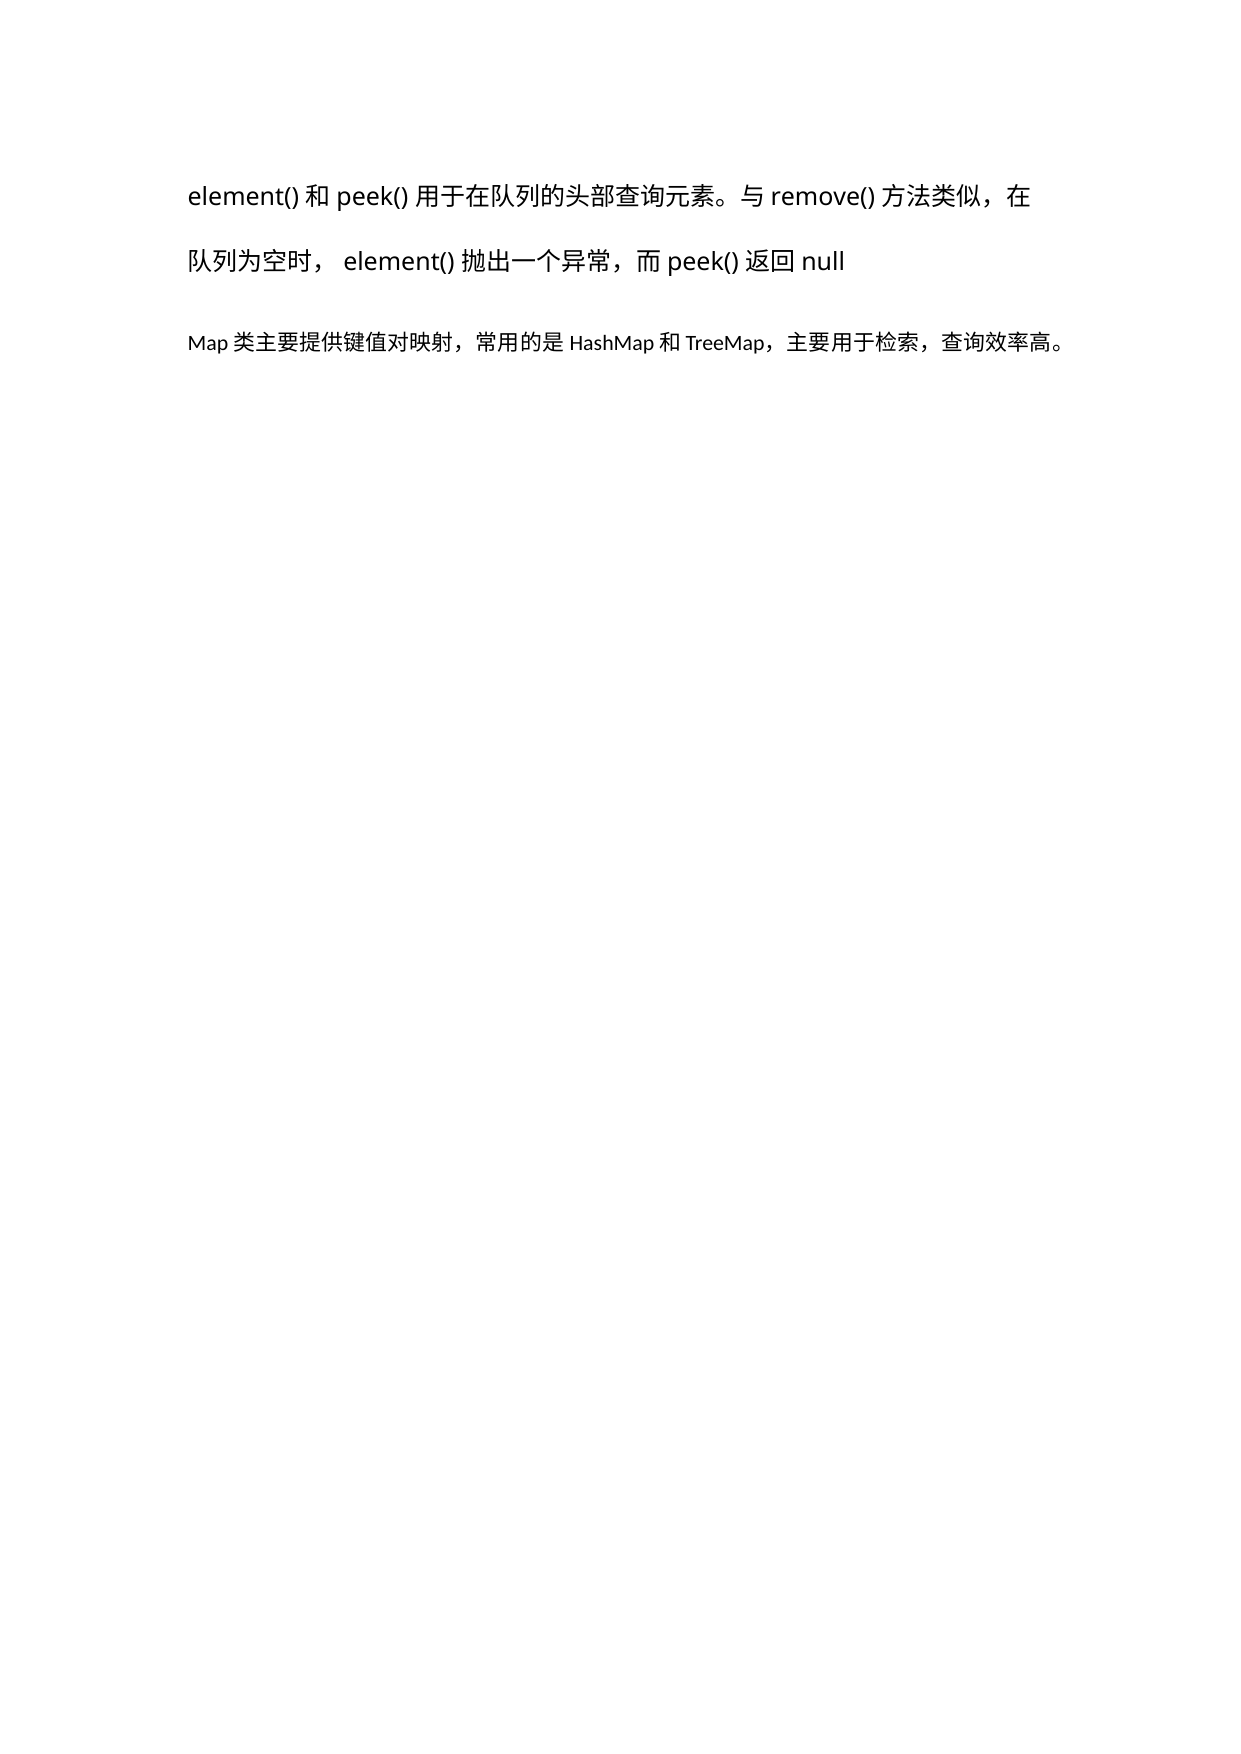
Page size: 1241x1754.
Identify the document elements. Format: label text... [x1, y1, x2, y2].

text Map类主要提供键值对映射，常用的是HashMap和TreeMap，主要用于检索，查询效率高。 [187, 324, 1053, 389]
text element() 和 peek() 用于在队列的头部查询元素。与 remove() 方法类似，在队列为空时， element() 抛出一个异常，而 peek() 返回 null [187, 162, 1053, 292]
